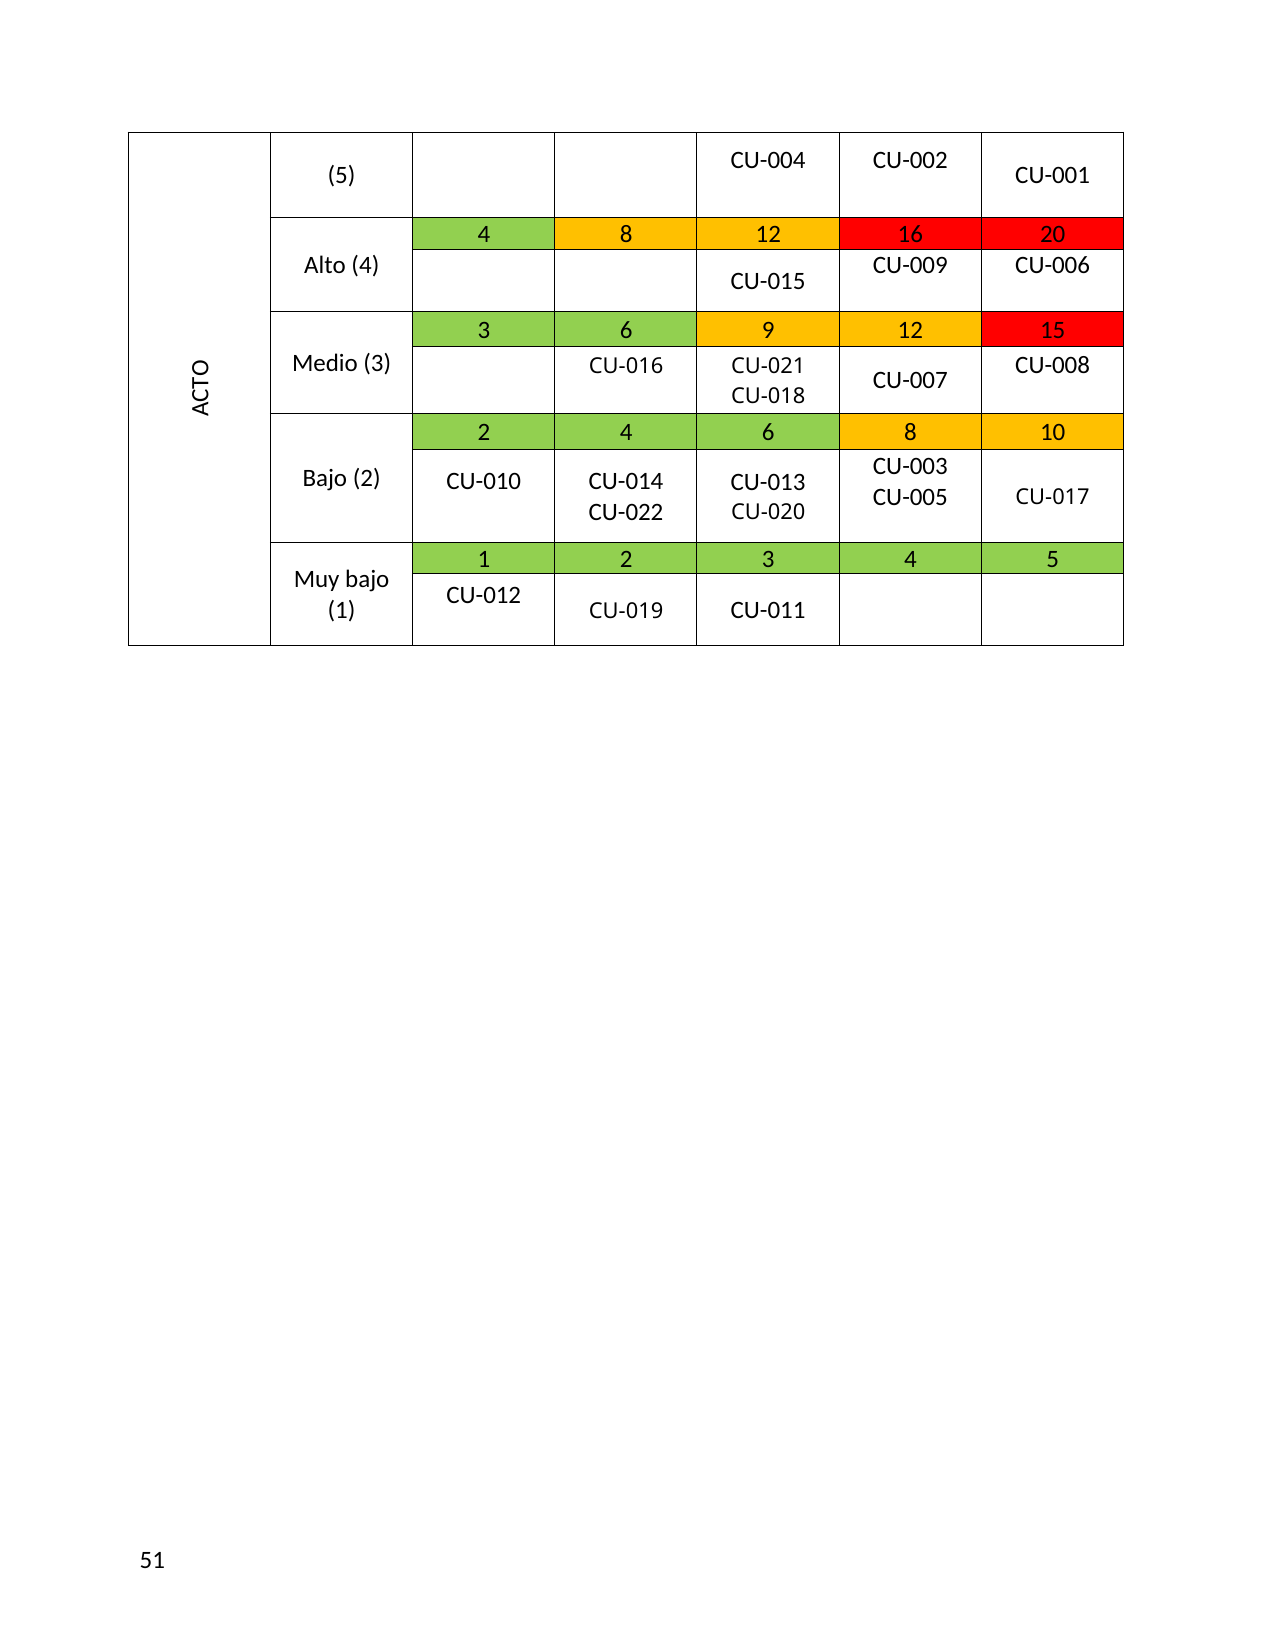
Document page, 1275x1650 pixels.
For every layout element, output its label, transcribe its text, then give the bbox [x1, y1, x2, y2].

table_cell 12 [840, 312, 981, 346]
table_cell 6 [697, 414, 839, 449]
table_cell CU-001 [982, 133, 1123, 217]
table_cell CU-013 CU-020 [697, 450, 839, 542]
table_cell CU-015 [697, 250, 839, 311]
table_cell 3 [413, 312, 554, 346]
table_cell Muy alto (5) [271, 133, 412, 217]
table_cell 9 [697, 312, 839, 346]
table_cell CU-003 CU-005 [840, 450, 981, 542]
table_cell 10 [982, 414, 1123, 449]
table_cell CU-019 [555, 574, 696, 645]
table_cell CU-016 [555, 347, 696, 412]
table_cell CU-021 CU-018 [697, 347, 839, 412]
table_cell 2 [413, 414, 554, 449]
table_cell 4 [413, 218, 554, 249]
table_cell 20 [982, 218, 1123, 249]
table_cell Bajo (2) [271, 414, 412, 542]
table_cell [413, 347, 554, 412]
table_cell [555, 133, 696, 217]
table_cell Medio (3) [271, 312, 412, 412]
table_cell [982, 574, 1123, 645]
table_cell CU-002 [840, 133, 981, 217]
table_cell 12 [697, 218, 839, 249]
table_cell CU-012 [413, 574, 554, 645]
table_cell 15 [982, 312, 1123, 346]
table_cell 3 [697, 543, 839, 573]
table_cell 1 [413, 543, 554, 573]
table_cell 6 [555, 312, 696, 346]
table_cell [840, 574, 981, 645]
table_cell 5 [982, 543, 1123, 573]
table_cell CU-007 [840, 347, 981, 412]
table_cell Muy bajo (1) [271, 543, 412, 645]
table_cell CU-008 [982, 347, 1123, 412]
table_cell IMPACTO [129, 133, 270, 645]
table_cell 2 [555, 543, 696, 573]
table_cell Alto (4) [271, 218, 412, 311]
table_cell [413, 250, 554, 311]
table_cell CU-017 [982, 450, 1123, 542]
table_cell CU-009 [840, 250, 981, 311]
table_cell 4 [555, 414, 696, 449]
table_cell 8 [555, 218, 696, 249]
table_cell 4 [840, 543, 981, 573]
table_cell CU-006 [982, 250, 1123, 311]
table_cell 16 [840, 218, 981, 249]
table_cell CU-011 [697, 574, 839, 645]
table_cell [555, 250, 696, 311]
table_cell CU-010 [413, 450, 554, 542]
table_cell CU-004 [697, 133, 839, 217]
table_cell [413, 133, 554, 217]
table_cell CU-014 CU-022 [555, 450, 696, 542]
table_cell 8 [840, 414, 981, 449]
